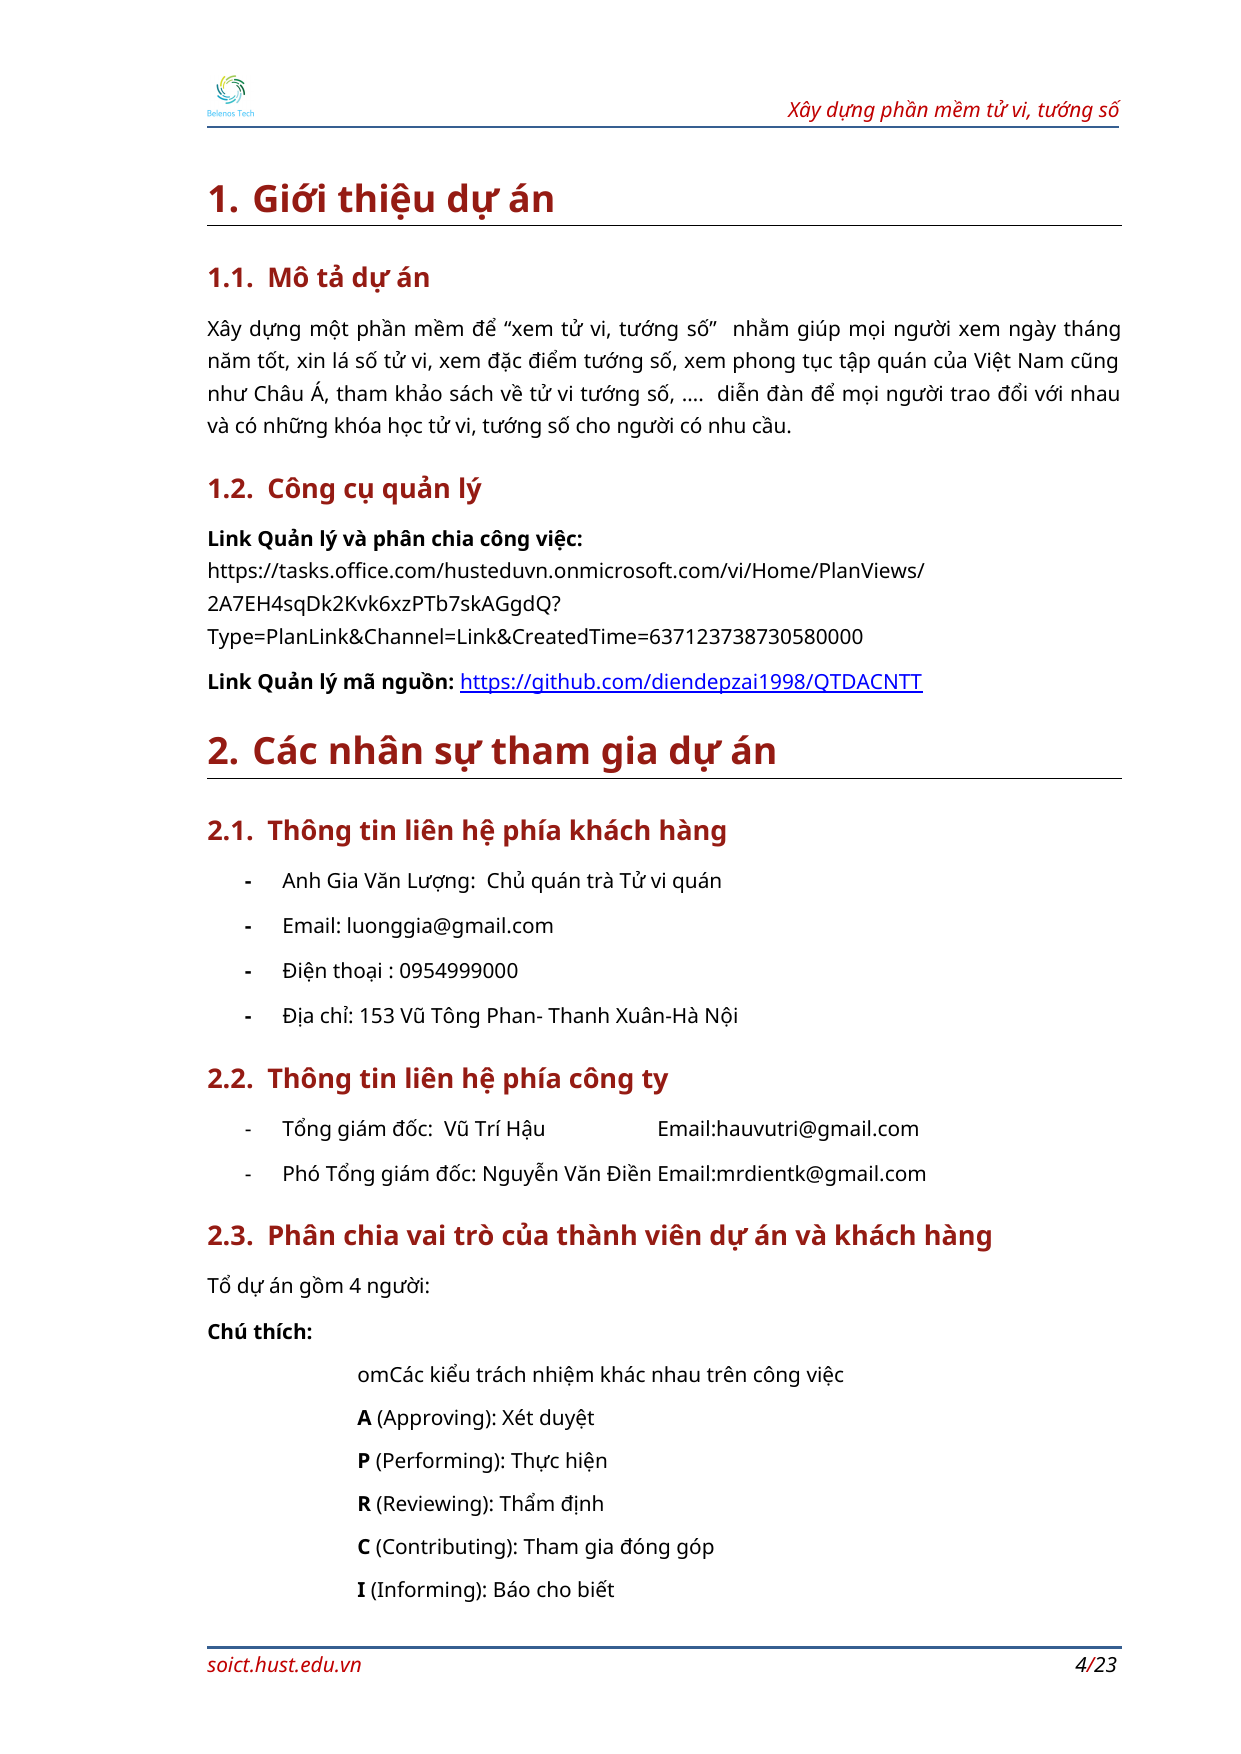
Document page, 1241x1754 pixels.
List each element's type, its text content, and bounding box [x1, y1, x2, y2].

subtitle Phân chia vai trò của thành viên dự án và khách hàng [207, 1217, 1122, 1254]
picture [207, 75, 255, 118]
subtitle Thông tin liên hệ phía công ty [207, 1059, 1122, 1096]
list Phó Tổng giám đốc: Nguyễn Văn Điền Email:mrdientk@gmail.com [244, 1159, 1122, 1188]
list Anh Gia Văn Lượng: Chủ quán trà Tử vi quán [244, 866, 1122, 895]
list Địa chỉ: 153 Vũ Tông Phan- Thanh Xuân-Hà Nội [244, 1002, 1122, 1030]
subtitle Giới thiệu dự án [207, 172, 1122, 225]
text omCác kiểu trách nhiệm khác nhau trên công việc [357, 1360, 1122, 1388]
subtitle Thông tin liên hệ phía khách hàng [207, 811, 1122, 848]
list Tổng giám đốc: Vũ Trí Hậu Email:hauvutri@gmail.com [244, 1114, 1122, 1142]
text P (Performing): Thực hiện [357, 1446, 1122, 1474]
text A (Approving): Xét duyệt [357, 1403, 1122, 1431]
text Tổ dự án gồm 4 người: [207, 1272, 1122, 1300]
text Xây dựng một phần mềm để “xem tử vi, tướng số” nhằm giúp mọi người xem ngày tháng năm tốt, xin lá số tử vi, xem đặc điểm tướng số, xem phong tục tập quán của Việt Nam cũng như Châu Á, tham khảo sách về tử vi tướng số, …. diễn đàn để mọi người trao đổi với nhau và có những khóa học tử vi, tướng số cho người có nhu cầu. [207, 314, 1122, 440]
subtitle Mô tả dự án [207, 259, 1122, 296]
subtitle Các nhân sự tham gia dự án [207, 724, 1122, 778]
text Chú thích: [207, 1317, 1122, 1345]
text C (Contributing): Tham gia đóng góp [357, 1532, 1122, 1561]
text R (Reviewing): Thẩm định [357, 1489, 1122, 1518]
text Link Quản lý và phân chia công việc: https://tasks.office.com/husteduvn.onmicrosoft.com/vi/Home/PlanViews/2A7EH4sqDk2Kvk6xzPTb7skAGgdQ?Type=PlanLink&Channel=Link&CreatedTime=637123738730580000 [207, 524, 1122, 650]
text I (Informing): Báo cho biết [357, 1576, 1122, 1604]
list Email: luonggia@gmail.com [244, 911, 1122, 940]
text Link Quản lý mã nguồn: https://github.com/diendepzai1998/QTDACNTT [207, 667, 1122, 695]
subtitle Công cụ quản lý [207, 469, 1122, 506]
list Điện thoại : 0954999000 [244, 956, 1122, 985]
